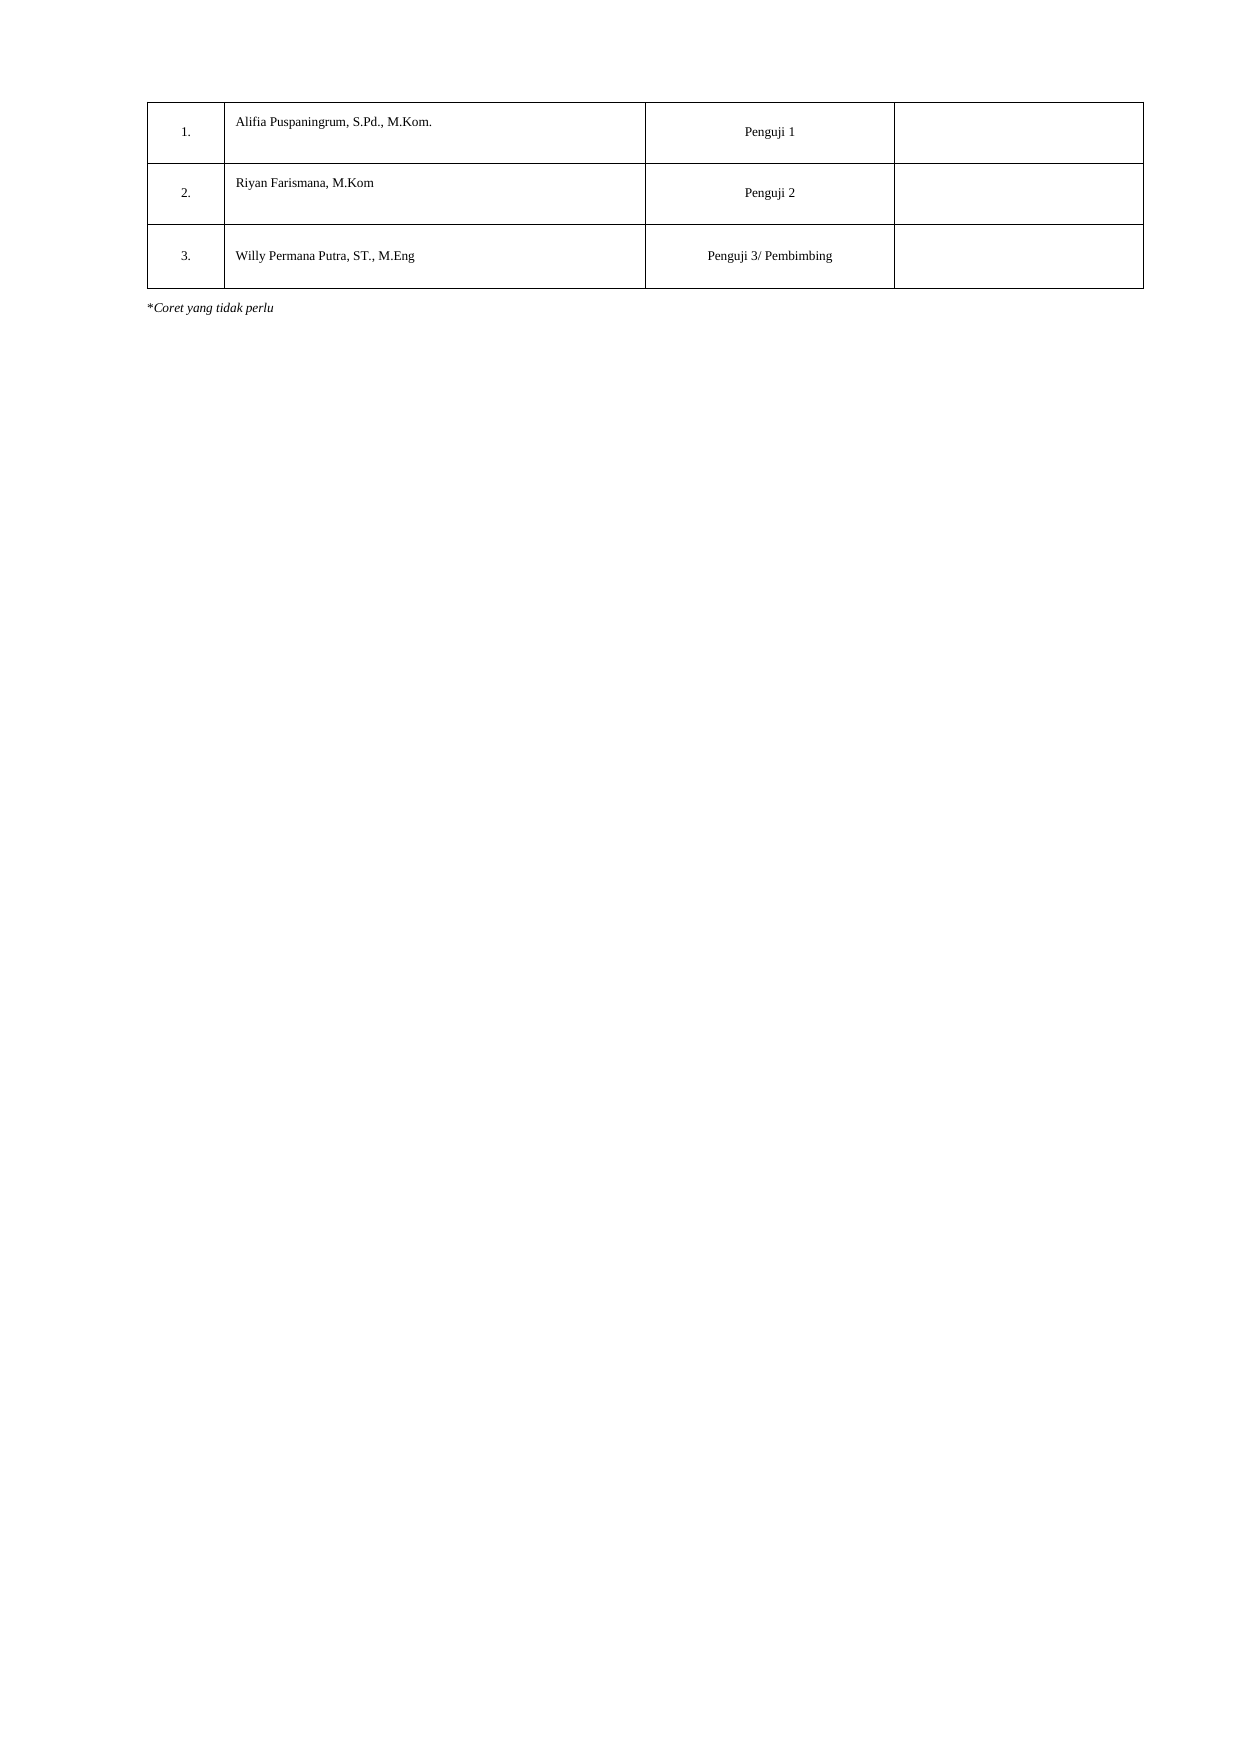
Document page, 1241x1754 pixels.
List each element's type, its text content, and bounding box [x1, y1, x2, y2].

table_cell [895, 103, 1143, 163]
table_cell Penguji 2 [646, 164, 894, 224]
table_cell [895, 164, 1143, 224]
table_cell 1. [148, 103, 224, 163]
text *Coret yang tidak perlu [147, 289, 1120, 316]
table_cell Willy Permana Putra, ST., M.Eng [225, 225, 645, 288]
table_cell [895, 225, 1143, 288]
table_cell Alifia Puspaningrum, S.Pd., M.Kom. [225, 103, 645, 163]
table_cell 3. [148, 225, 224, 288]
table_cell Penguji 1 [646, 103, 894, 163]
table_cell Riyan Farismana, M.Kom [225, 164, 645, 224]
table_cell 2. [148, 164, 224, 224]
table_cell Penguji 3/ Pembimbing [646, 225, 894, 288]
